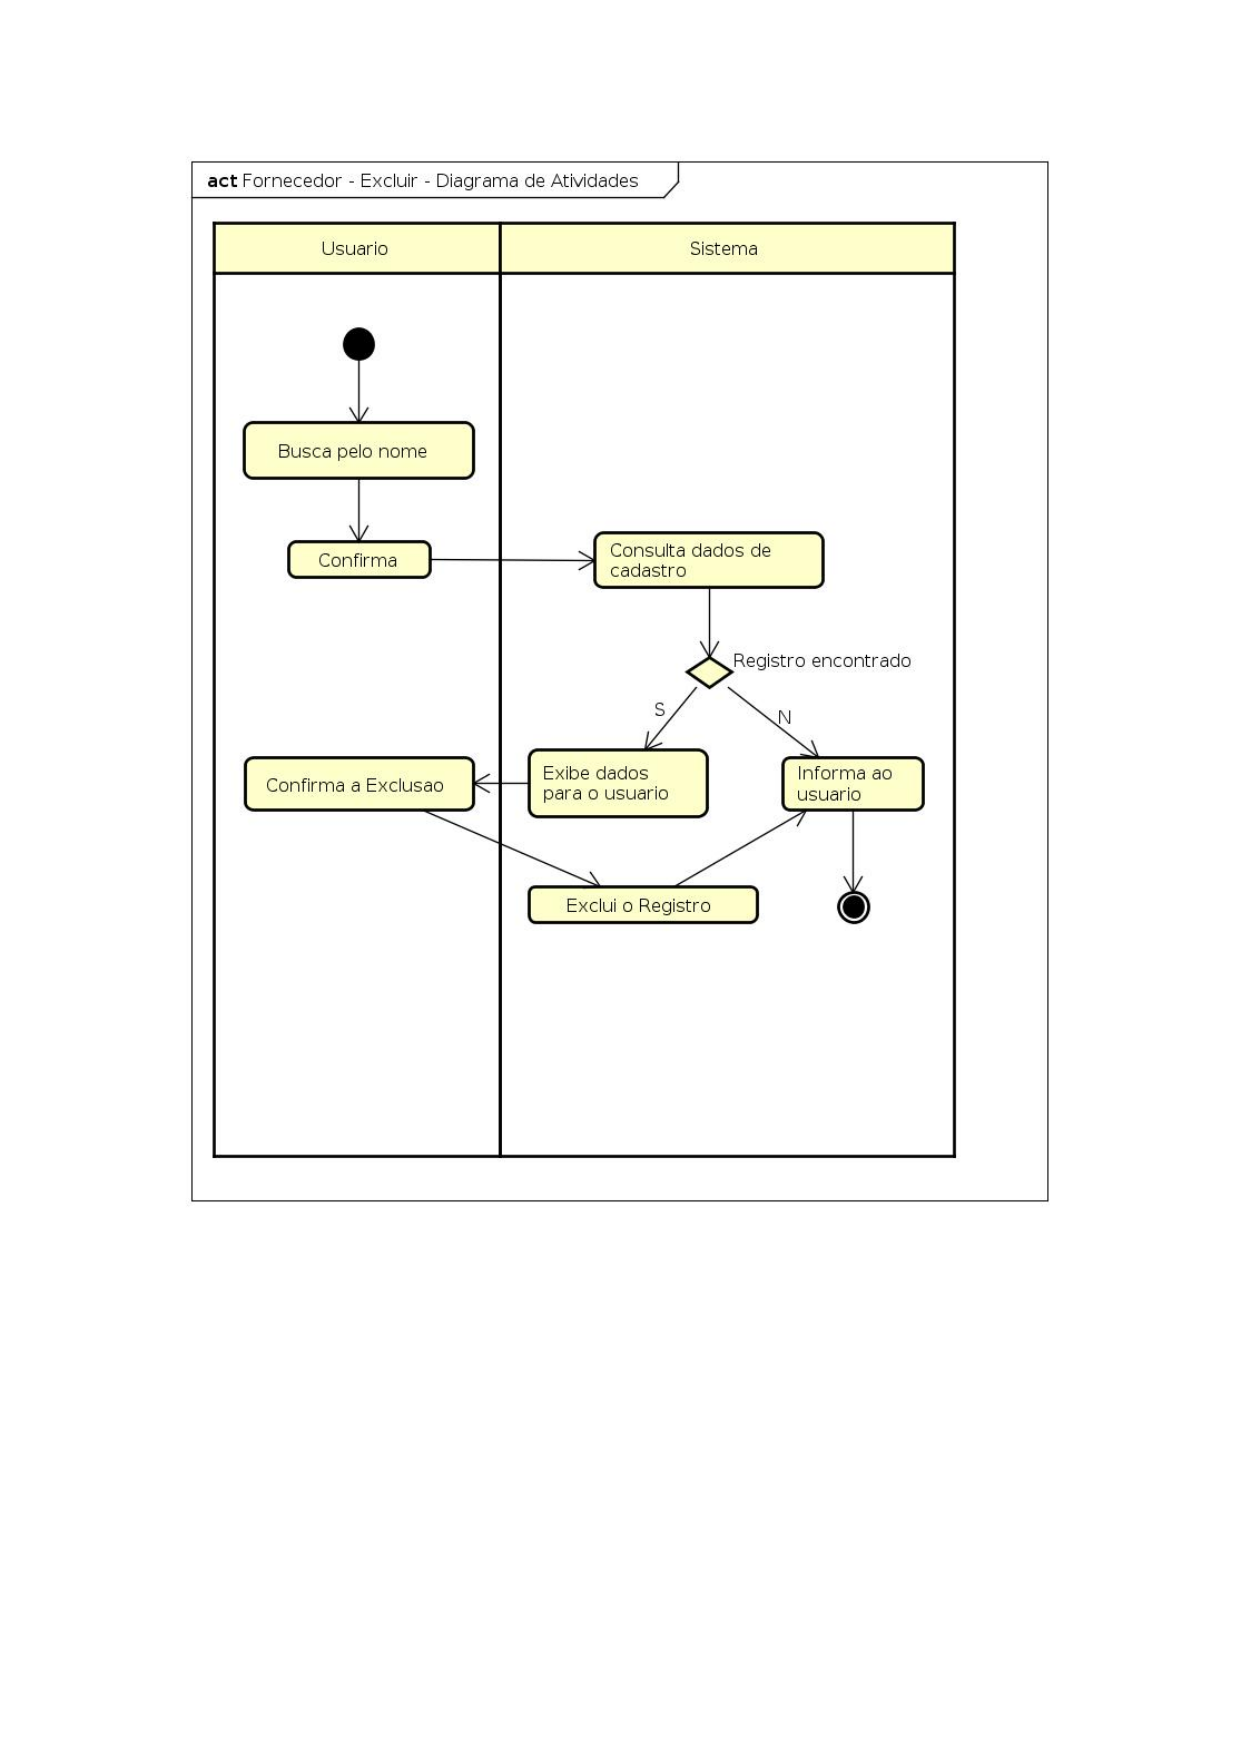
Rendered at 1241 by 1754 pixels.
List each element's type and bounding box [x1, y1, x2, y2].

picture [177, 147, 1063, 1216]
